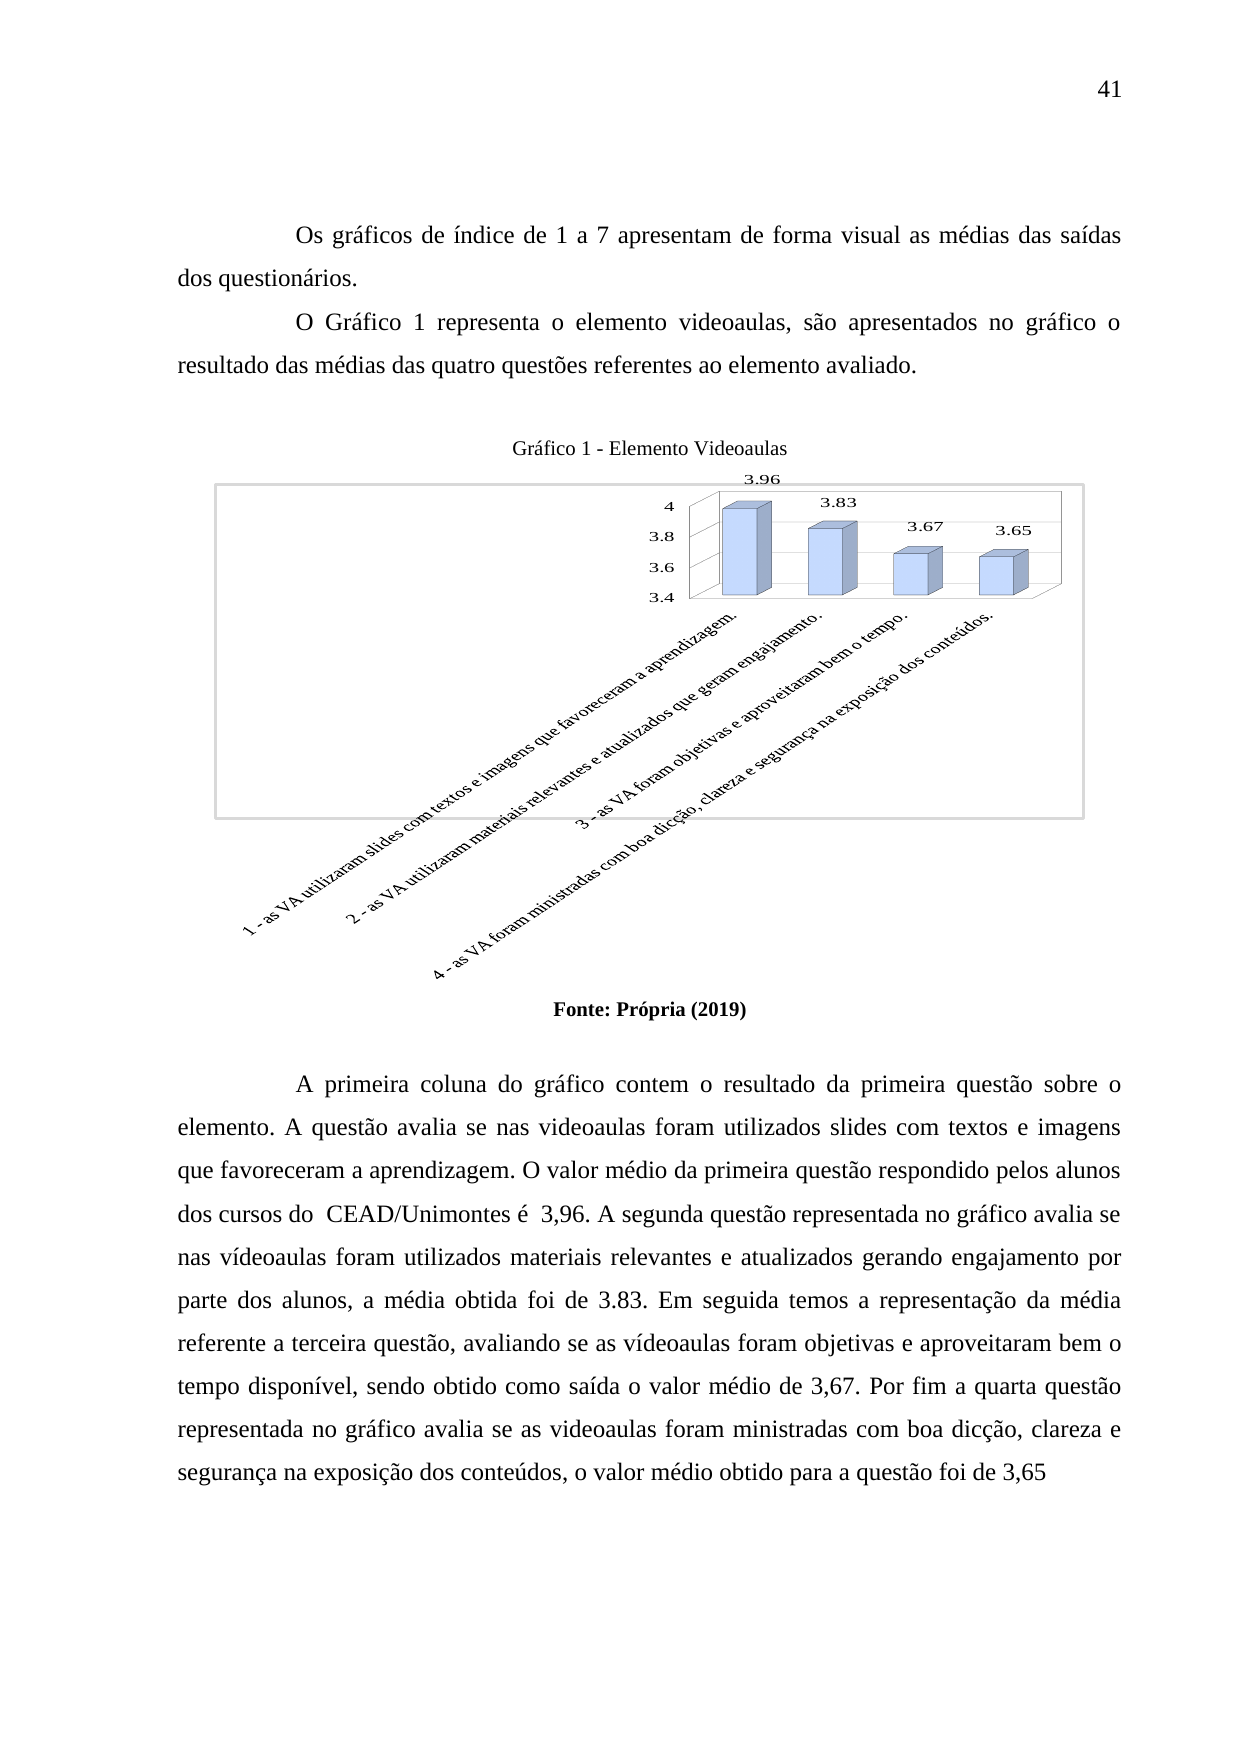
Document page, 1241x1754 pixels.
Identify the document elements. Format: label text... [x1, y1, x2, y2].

text Gráfico 1 - Elemento Videoaulas [177, 436, 1122, 460]
text Os gráficos de índice de 1 a 7 apresentam de forma visual as médias das saídas dos questionários. [177, 220, 1122, 292]
text O Gráfico 1 representa o elemento videoaulas, são apresentados no gráfico o resultado das médias das quatro questões referentes ao elemento avaliado. [177, 307, 1122, 378]
text A primeira coluna do gráfico contem o resultado da primeira questão sobre o elemento. A questão avalia se nas videoaulas foram utilizados slides com textos e imagens que favoreceram a aprendizagem. O valor médio da primeira questão respondido pelos alunos dos cursos do CEAD/Unimontes é 3,96. A segunda questão representada no gráfico avalia se nas vídeoaulas foram utilizados materiais relevantes e atualizados gerando engajamento por parte dos alunos, a média obtida foi de 3.83. Em seguida temos a representação da média referente a terceira questão, avaliando se as vídeoaulas foram objetivas e aproveitaram bem o tempo disponível, sendo obtido como saída o valor médio de 3,67. Por fim a quarta questão representada no gráfico avalia se as videoaulas foram ministradas com boa dicção, clareza e segurança na exposição dos conteúdos, o valor médio obtido para a questão foi de 3,65 [177, 1069, 1122, 1486]
text Fonte: Própria (2019) [177, 997, 1122, 1021]
